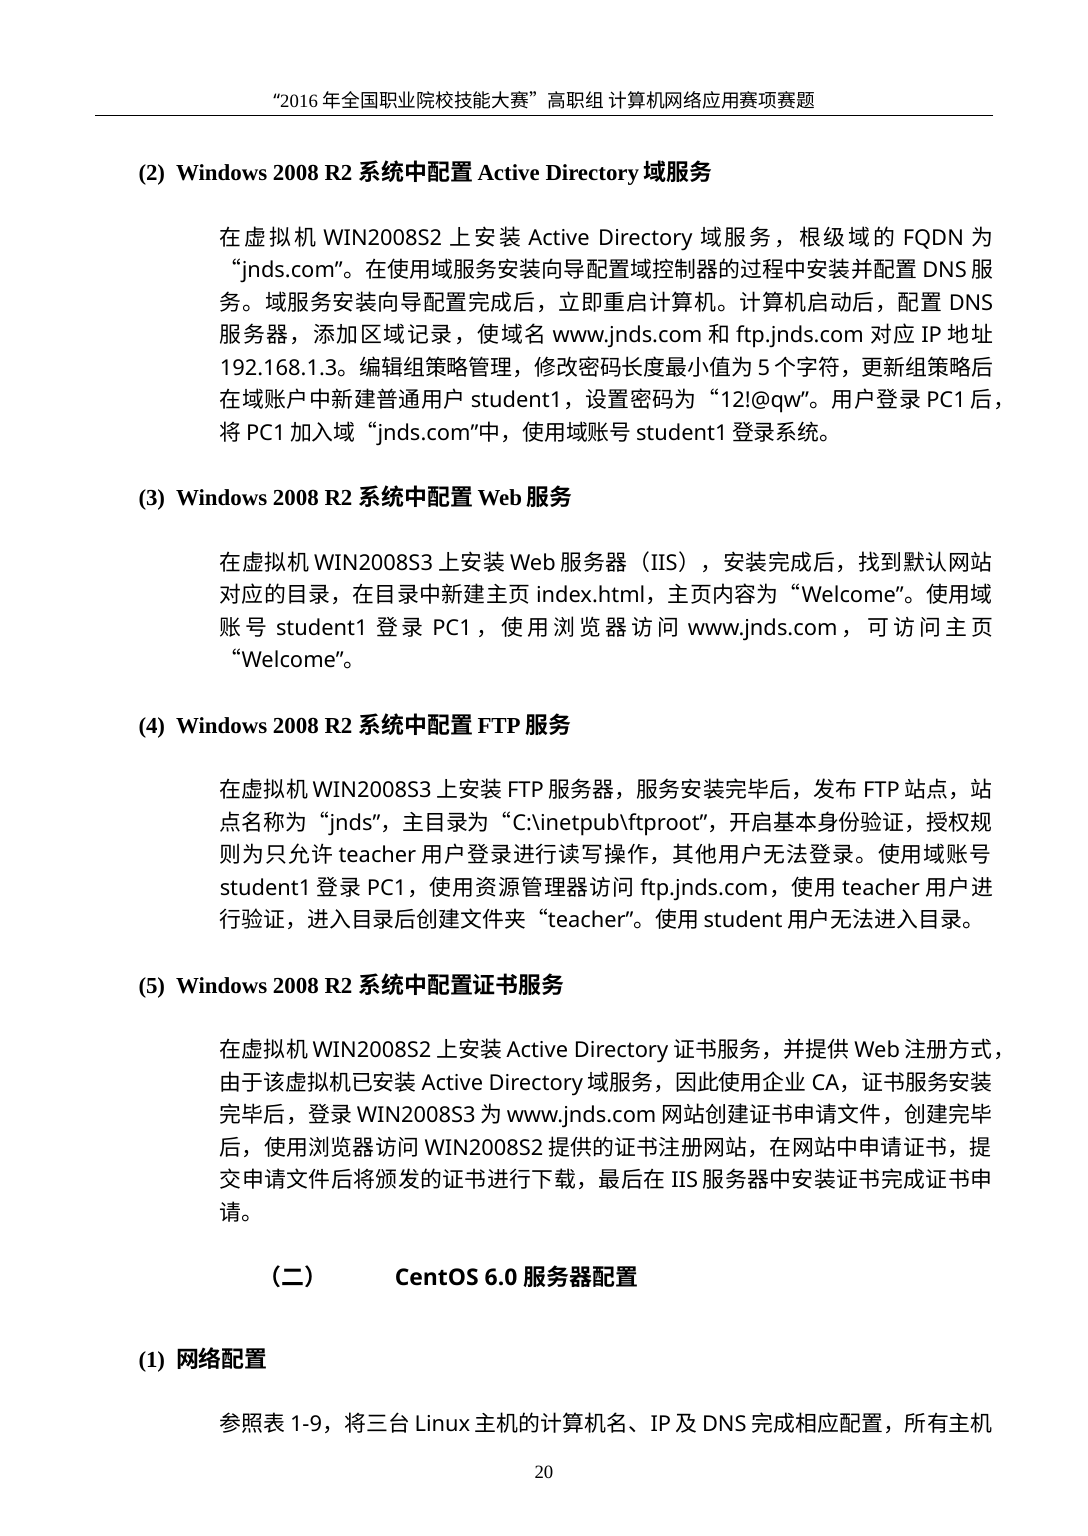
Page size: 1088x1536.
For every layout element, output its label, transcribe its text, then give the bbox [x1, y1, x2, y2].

list Windows 2008 R2 系统中配置Web服务 [138, 463, 993, 528]
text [219, 1406, 993, 1438]
list Windows 2008 R2 系统中配置证书服务 [138, 951, 993, 1016]
text 在虚拟机WIN2008S3上安装FTP服务器，服务安装完毕后，发布FTP站点，站点名称为“jnds”，主目录为“C:\inetpub\ftproot”，开启基本身份验证，授权规则为只允许teacher用户登录进行读写操作，其他用户无法登录。使用域账号student1登录PC1，使用资源管理器访问ftp.jnds.com，使用teacher用户进行验证，进入目录后创建文件夹“teacher”。使用student用户无法进入目录。 [219, 772, 993, 934]
list 网络配置 [138, 1324, 993, 1389]
list Windows 2008 R2 系统中配置Active Directory域服务 [138, 138, 993, 203]
text 在虚拟机WIN2008S3上安装Web服务器（IIS），安装完成后，找到默认网站对应的目录，在目录中新建主页index.html，主页内容为“Welcome”。使用域账号student1登录PC1，使用浏览器访问www.jnds.com，可访问主页“Welcome”。 [219, 544, 993, 674]
text 在虚拟机WIN2008S2上安装Active Directory域服务，根级域的FQDN为“jnds.com”。在使用域服务安装向导配置域控制器的过程中安装并配置DNS服务。域服务安装向导配置完成后，立即重启计算机。计算机启动后，配置DNS服务器，添加区域记录，使域名www.jnds.com和ftp.jnds.com对应IP地址192.168.1.3。编辑组策略管理，修改密码长度最小值为5个字符，更新组策略后在域账户中新建普通用户student1，设置密码为“12!@qw”。用户登录PC1后，将PC1加入域“jnds.com”中，使用域账号student1登录系统。 [219, 219, 993, 447]
list Windows 2008 R2 系统中配置FTP服务 [138, 691, 993, 756]
text 在虚拟机WIN2008S2上安装Active Directory证书服务，并提供Web注册方式，由于该虚拟机已安装Active Directory域服务，因此使用企业CA，证书服务安装完毕后，登录WIN2008S3为www.jnds.com网站创建证书申请文件，创建完毕后，使用浏览器访问WIN2008S2提供的证书注册网站，在网站中申请证书，提交申请文件后将颁发的证书进行下载，最后在IIS服务器中安装证书完成证书申请。 [219, 1032, 993, 1227]
list CentOS 6.0 服务器配置 [213, 1243, 993, 1308]
